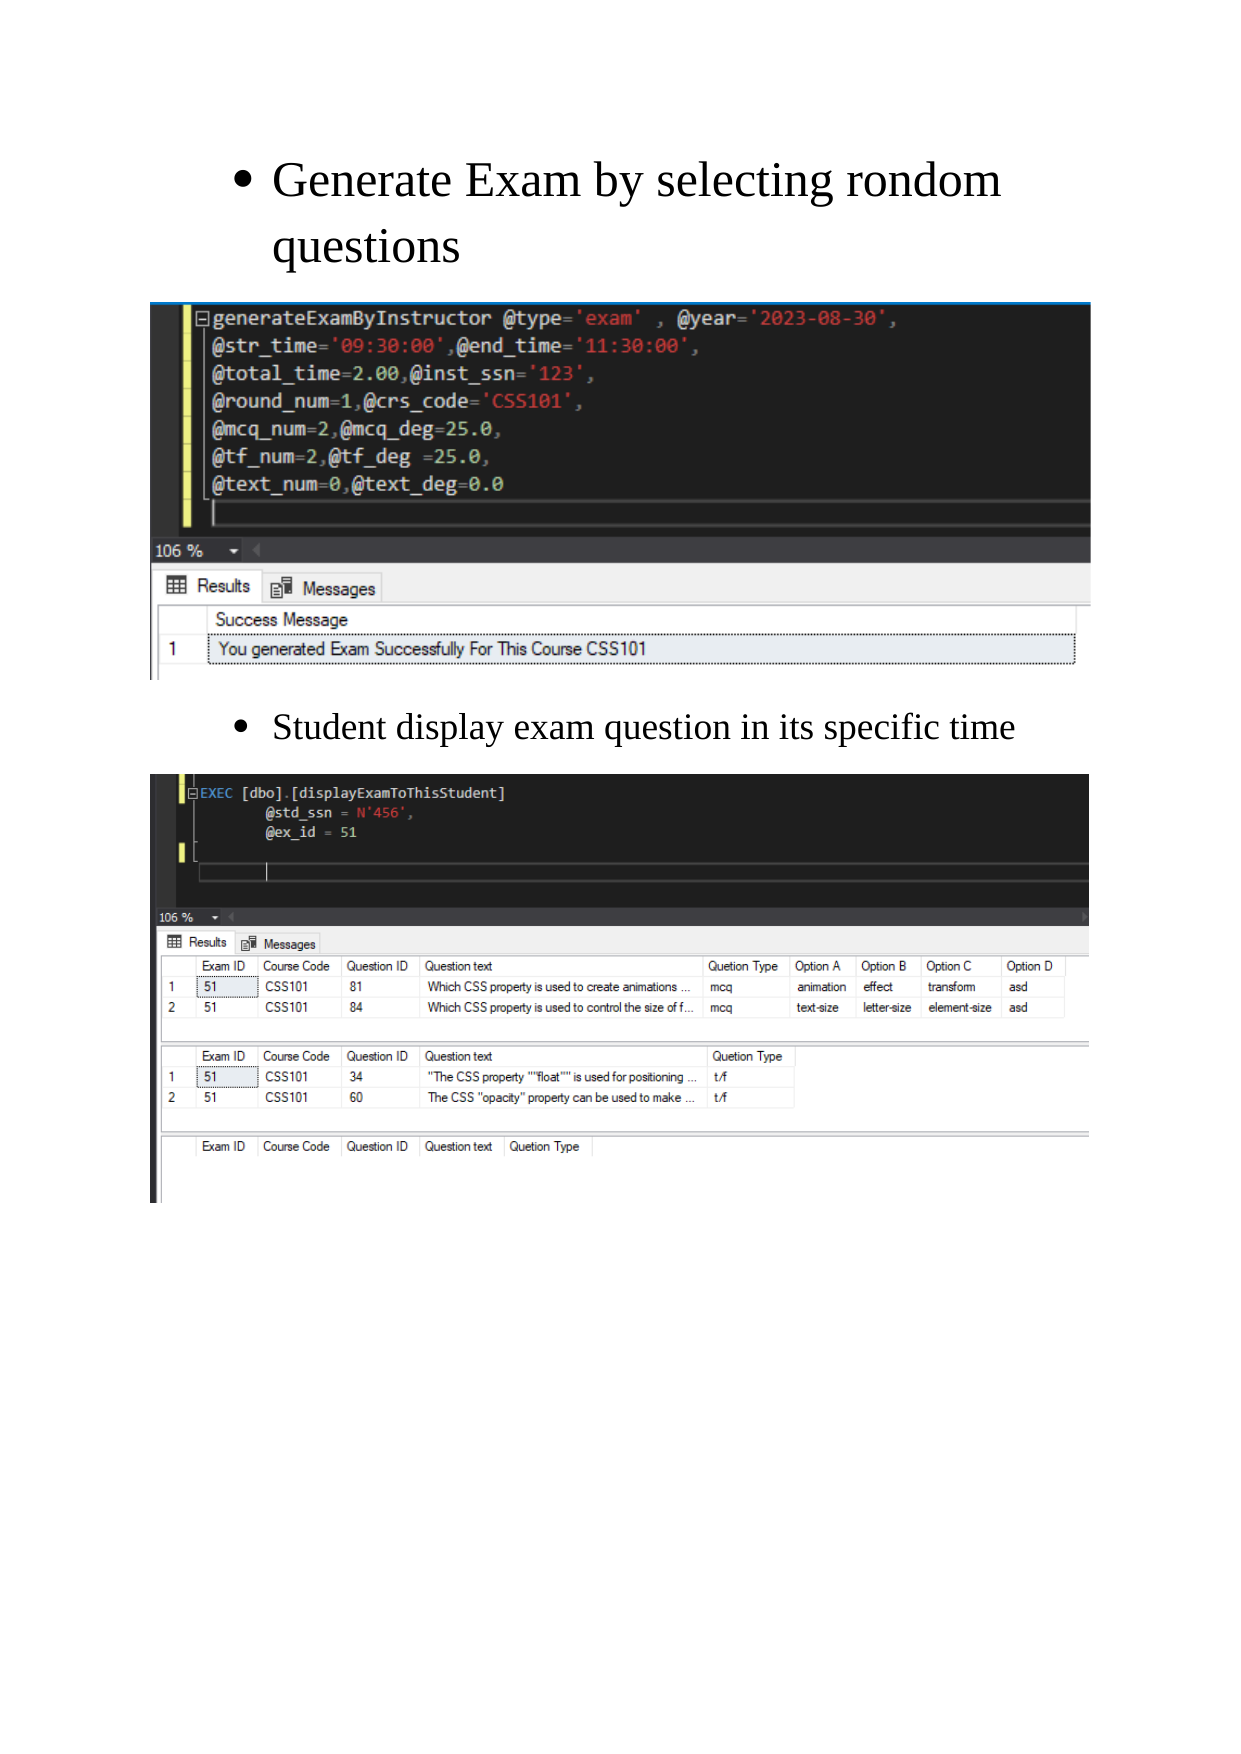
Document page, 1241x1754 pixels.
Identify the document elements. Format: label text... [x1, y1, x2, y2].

list Student display exam question in its specific time [234, 704, 1090, 747]
picture [150, 774, 1089, 1203]
picture [150, 302, 1091, 680]
list Generate Exam by selecting rondom questions [234, 150, 1090, 273]
